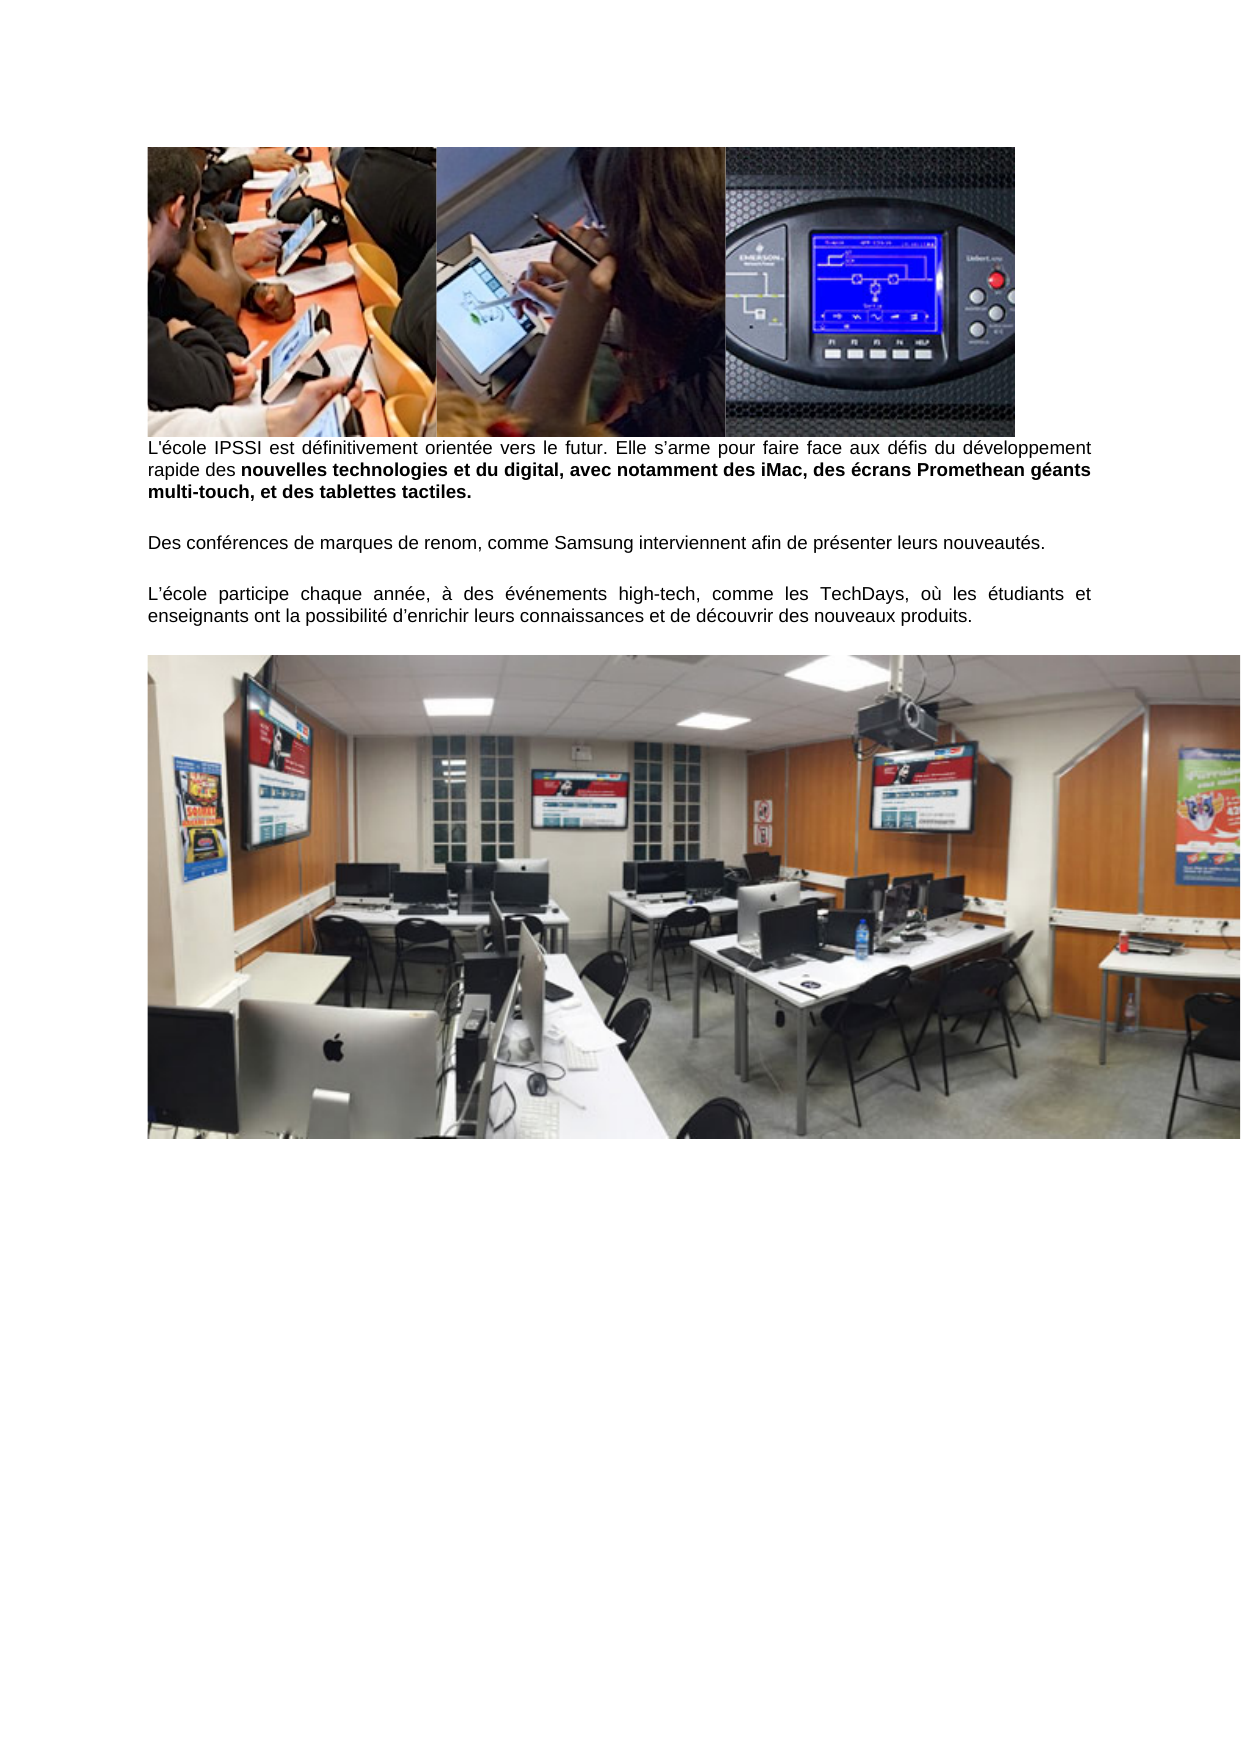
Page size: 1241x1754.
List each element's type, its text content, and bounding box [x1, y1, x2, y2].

picture [147, 655, 1241, 1139]
text Des conférences de marques de renom, comme Samsung interviennent afin de présenter leurs nouveautés. [148, 531, 1093, 553]
text L’école participe chaque année, à des événements high-tech, comme les TechDays, où les étudiants et enseignants ont la possibilité d’enrichir leurs connaissances et de découvrir des nouveaux produits. [148, 582, 1093, 626]
text L'école IPSSI est définitivement orientée vers le futur. Elle s’arme pour faire face aux défis du développement rapide des nouvelles technologies et du digital, avec notamment des iMac, des écrans Promethean géants multi-touch, et des tablettes tactiles. [148, 437, 1093, 502]
picture [147, 147, 1015, 437]
